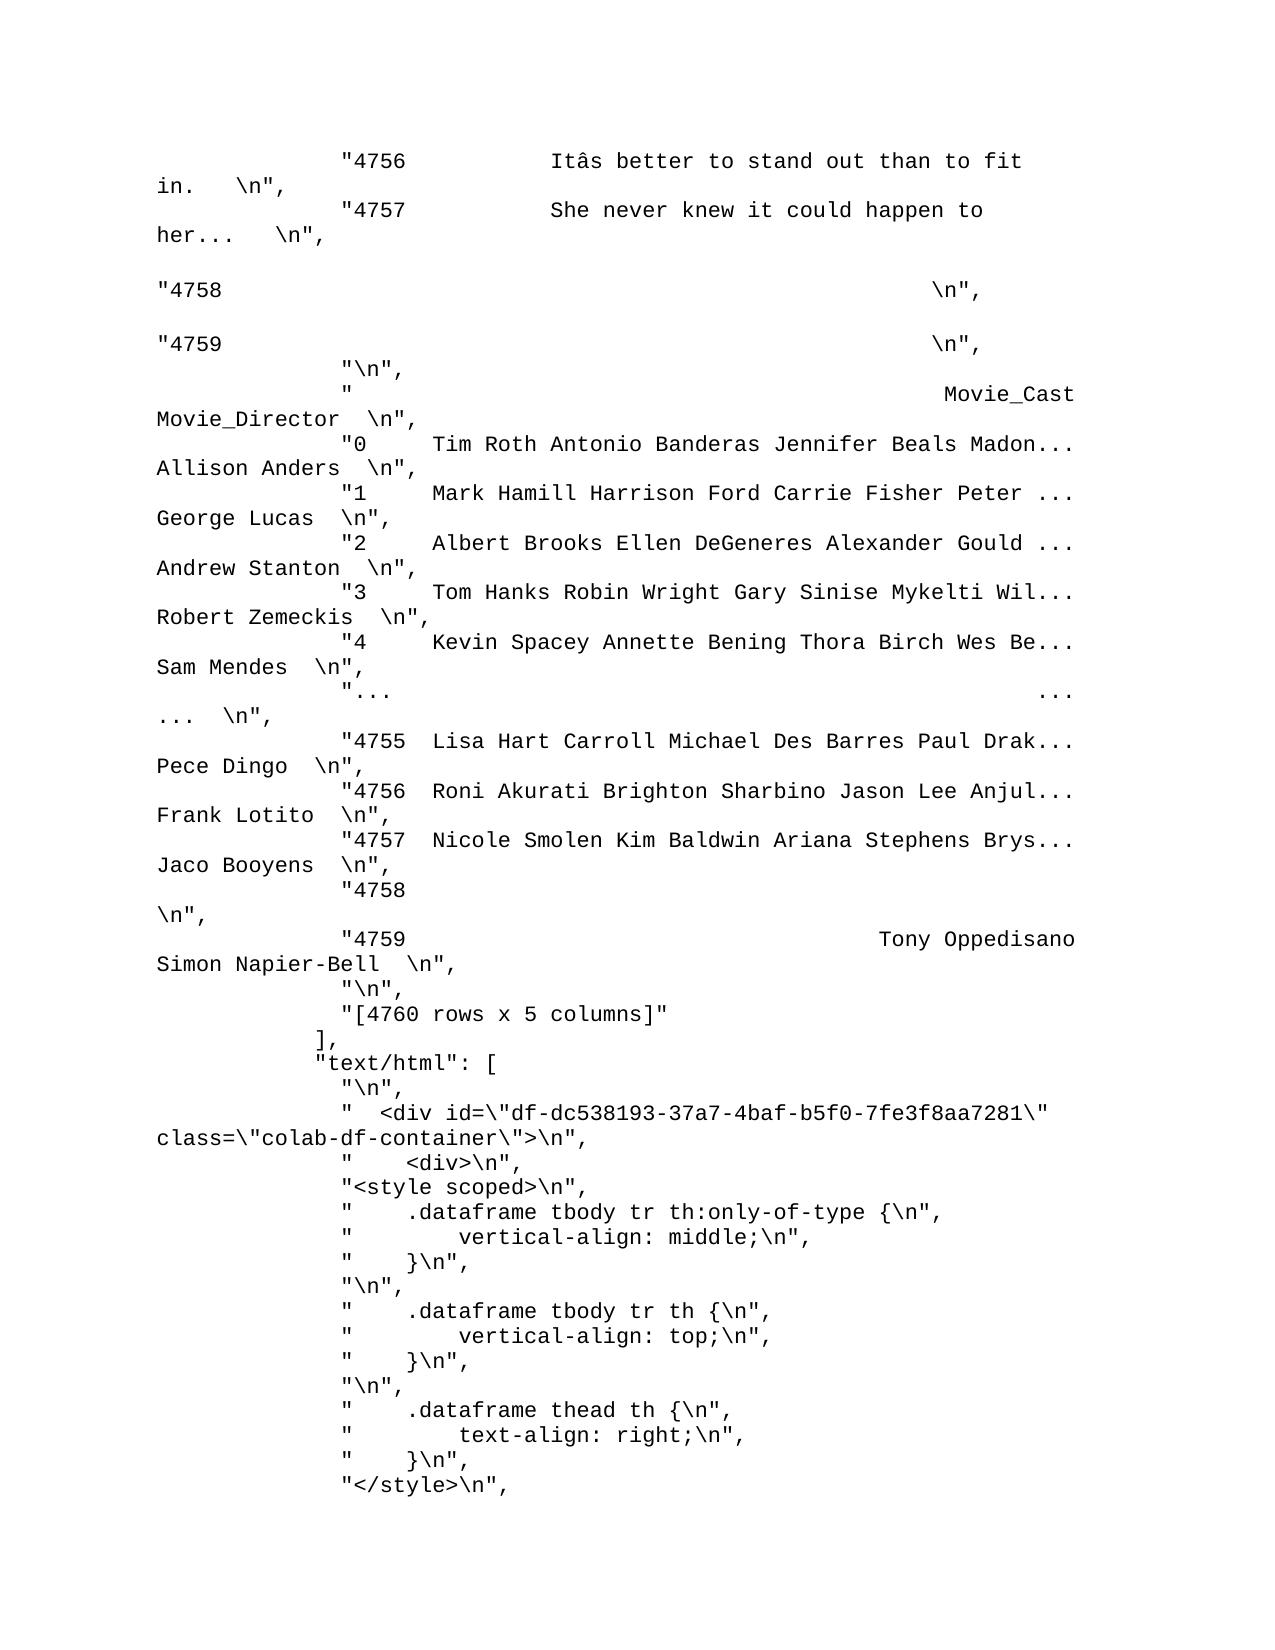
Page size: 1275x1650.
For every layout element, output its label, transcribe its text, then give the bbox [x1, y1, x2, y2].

text " <div id=\"df-dc538193-37a7-4baf-b5f0-7fe3f8aa7281\" class=\"colab-df-container\">\n", [156, 1102, 1118, 1152]
text " }\n", [156, 1350, 1118, 1375]
text "\n", [156, 358, 1118, 383]
text "4755 Lisa Hart Carroll Michael Des Barres Paul Drak... Pece Dingo \n", [156, 730, 1118, 780]
text "</style>\n", [156, 1474, 1118, 1499]
text "text/html": [ [156, 1052, 1118, 1077]
text "4756 Itâs better to stand out than to fit in. \n", [156, 150, 1118, 199]
text "0 Tim Roth Antonio Banderas Jennifer Beals Madon... Allison Anders \n", [156, 433, 1118, 482]
text " <div>\n", [156, 1152, 1118, 1176]
text "4757 Nicole Smolen Kim Baldwin Ariana Stephens Brys... Jaco Booyens \n", [156, 829, 1118, 879]
text "4758 \n", [156, 879, 1118, 928]
text "4757 She never knew it could happen to her... \n", [156, 199, 1118, 249]
text "[4760 rows x 5 columns]" [156, 1003, 1118, 1028]
text " .dataframe tbody tr th:only-of-type {\n", [156, 1201, 1118, 1226]
text "4 Kevin Spacey Annette Bening Thora Birch Wes Be... Sam Mendes \n", [156, 631, 1118, 681]
text " }\n", [156, 1251, 1118, 1276]
text "4759 \n", [156, 304, 1118, 358]
text " vertical-align: top;\n", [156, 1325, 1118, 1350]
text "4759 Tony Oppedisano Simon Napier-Bell \n", [156, 928, 1118, 978]
text "\n", [156, 1276, 1118, 1300]
text "\n", [156, 1375, 1118, 1399]
text "<style scoped>\n", [156, 1176, 1118, 1201]
text "... ... ... \n", [156, 681, 1118, 730]
text " .dataframe thead th {\n", [156, 1399, 1118, 1424]
text " .dataframe tbody tr th {\n", [156, 1300, 1118, 1325]
text "2 Albert Brooks Ellen DeGeneres Alexander Gould ... Andrew Stanton \n", [156, 532, 1118, 581]
text ], [156, 1028, 1118, 1052]
text "\n", [156, 1077, 1118, 1102]
text "1 Mark Hamill Harrison Ford Carrie Fisher Peter ... George Lucas \n", [156, 482, 1118, 532]
text " }\n", [156, 1449, 1118, 1474]
text " Movie_Cast Movie_Director \n", [156, 383, 1118, 433]
text "\n", [156, 978, 1118, 1003]
text " vertical-align: middle;\n", [156, 1226, 1118, 1251]
text "3 Tom Hanks Robin Wright Gary Sinise Mykelti Wil... Robert Zemeckis \n", [156, 581, 1118, 631]
text "4758 \n", [156, 249, 1118, 304]
text "4756 Roni Akurati Brighton Sharbino Jason Lee Anjul... Frank Lotito \n", [156, 780, 1118, 829]
text " text-align: right;\n", [156, 1424, 1118, 1449]
